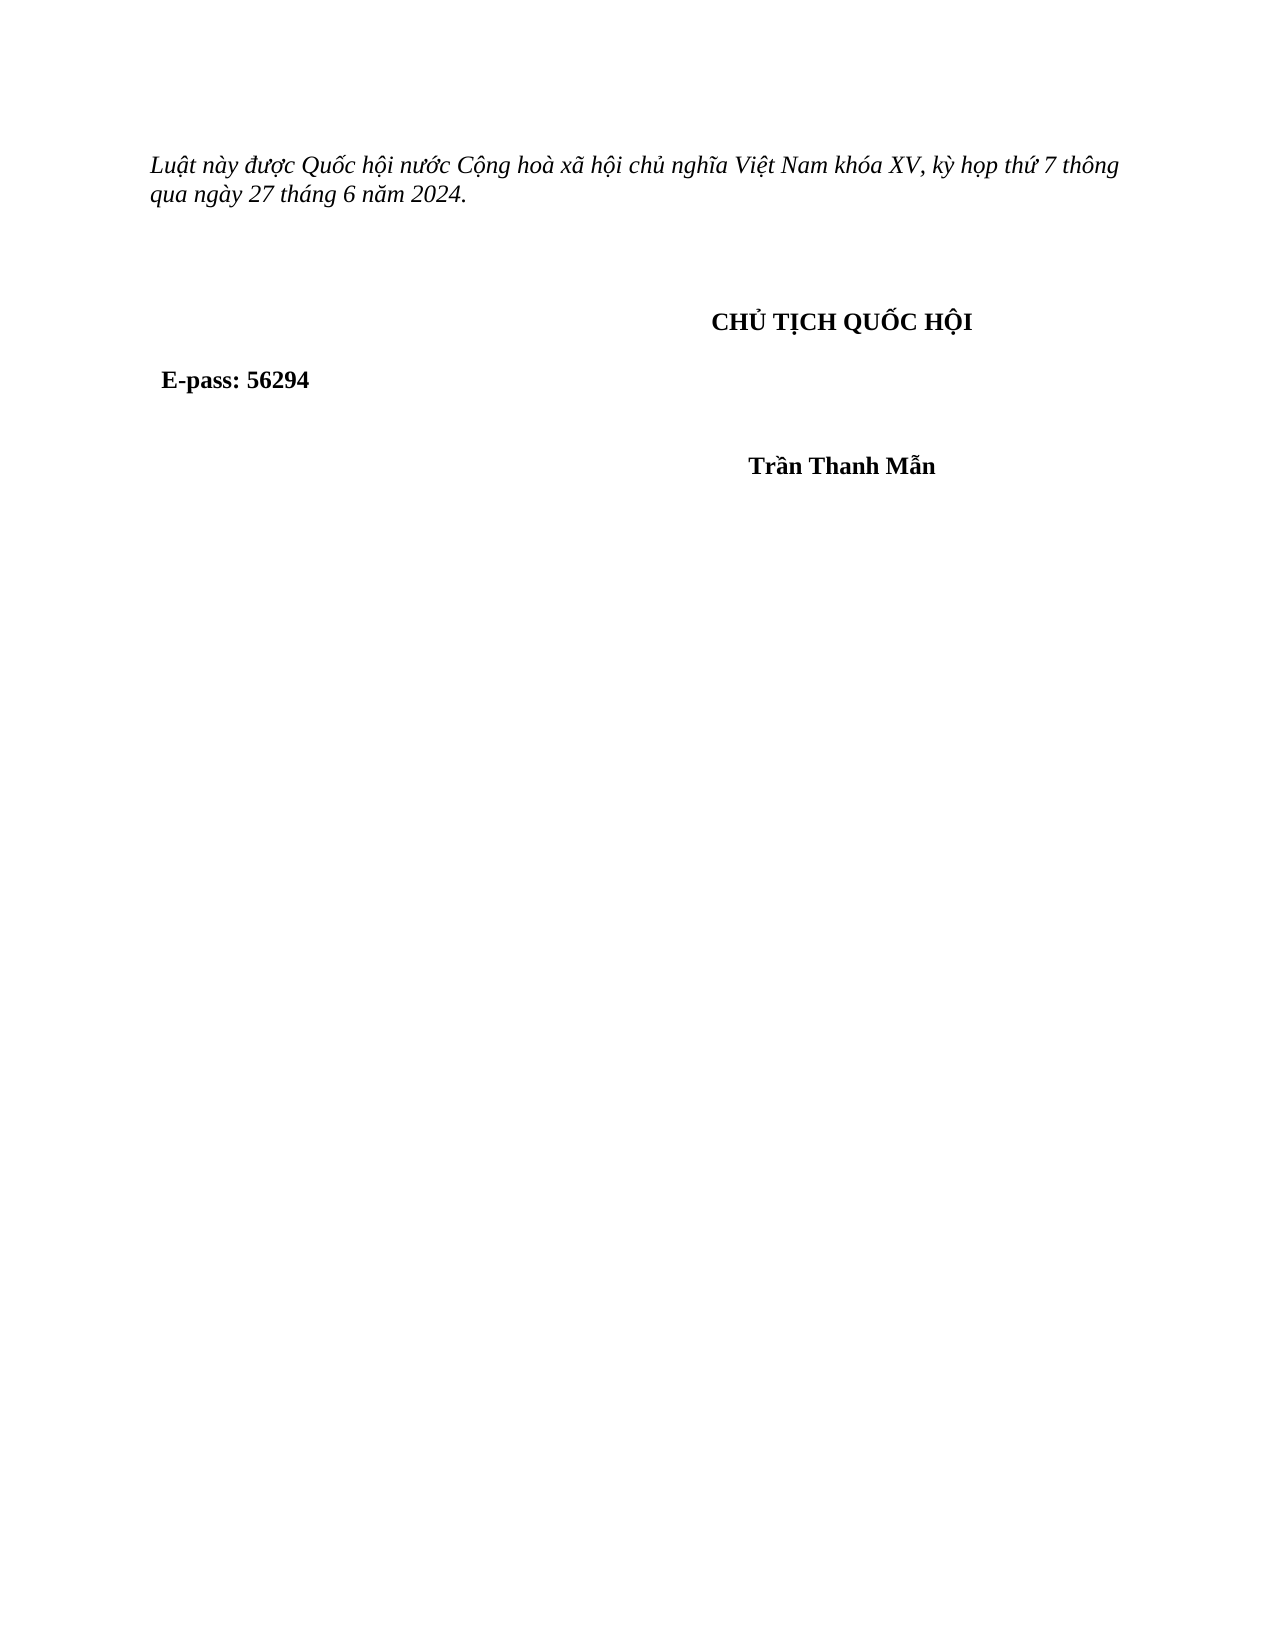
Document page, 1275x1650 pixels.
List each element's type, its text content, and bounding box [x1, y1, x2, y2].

table_header CHỦ TỊCH QUỐC HỘI Trần Thanh Mẫn [611, 295, 1072, 479]
text Luật này được Quốc hội nước Cộng hoà xã hội chủ nghĩa Việt Nam khóa XV, kỳ họp thứ 7 thông qua ngày 27 tháng 6 năm 2024. [150, 150, 1125, 207]
table_header E-pass: 56294 [150, 295, 611, 479]
